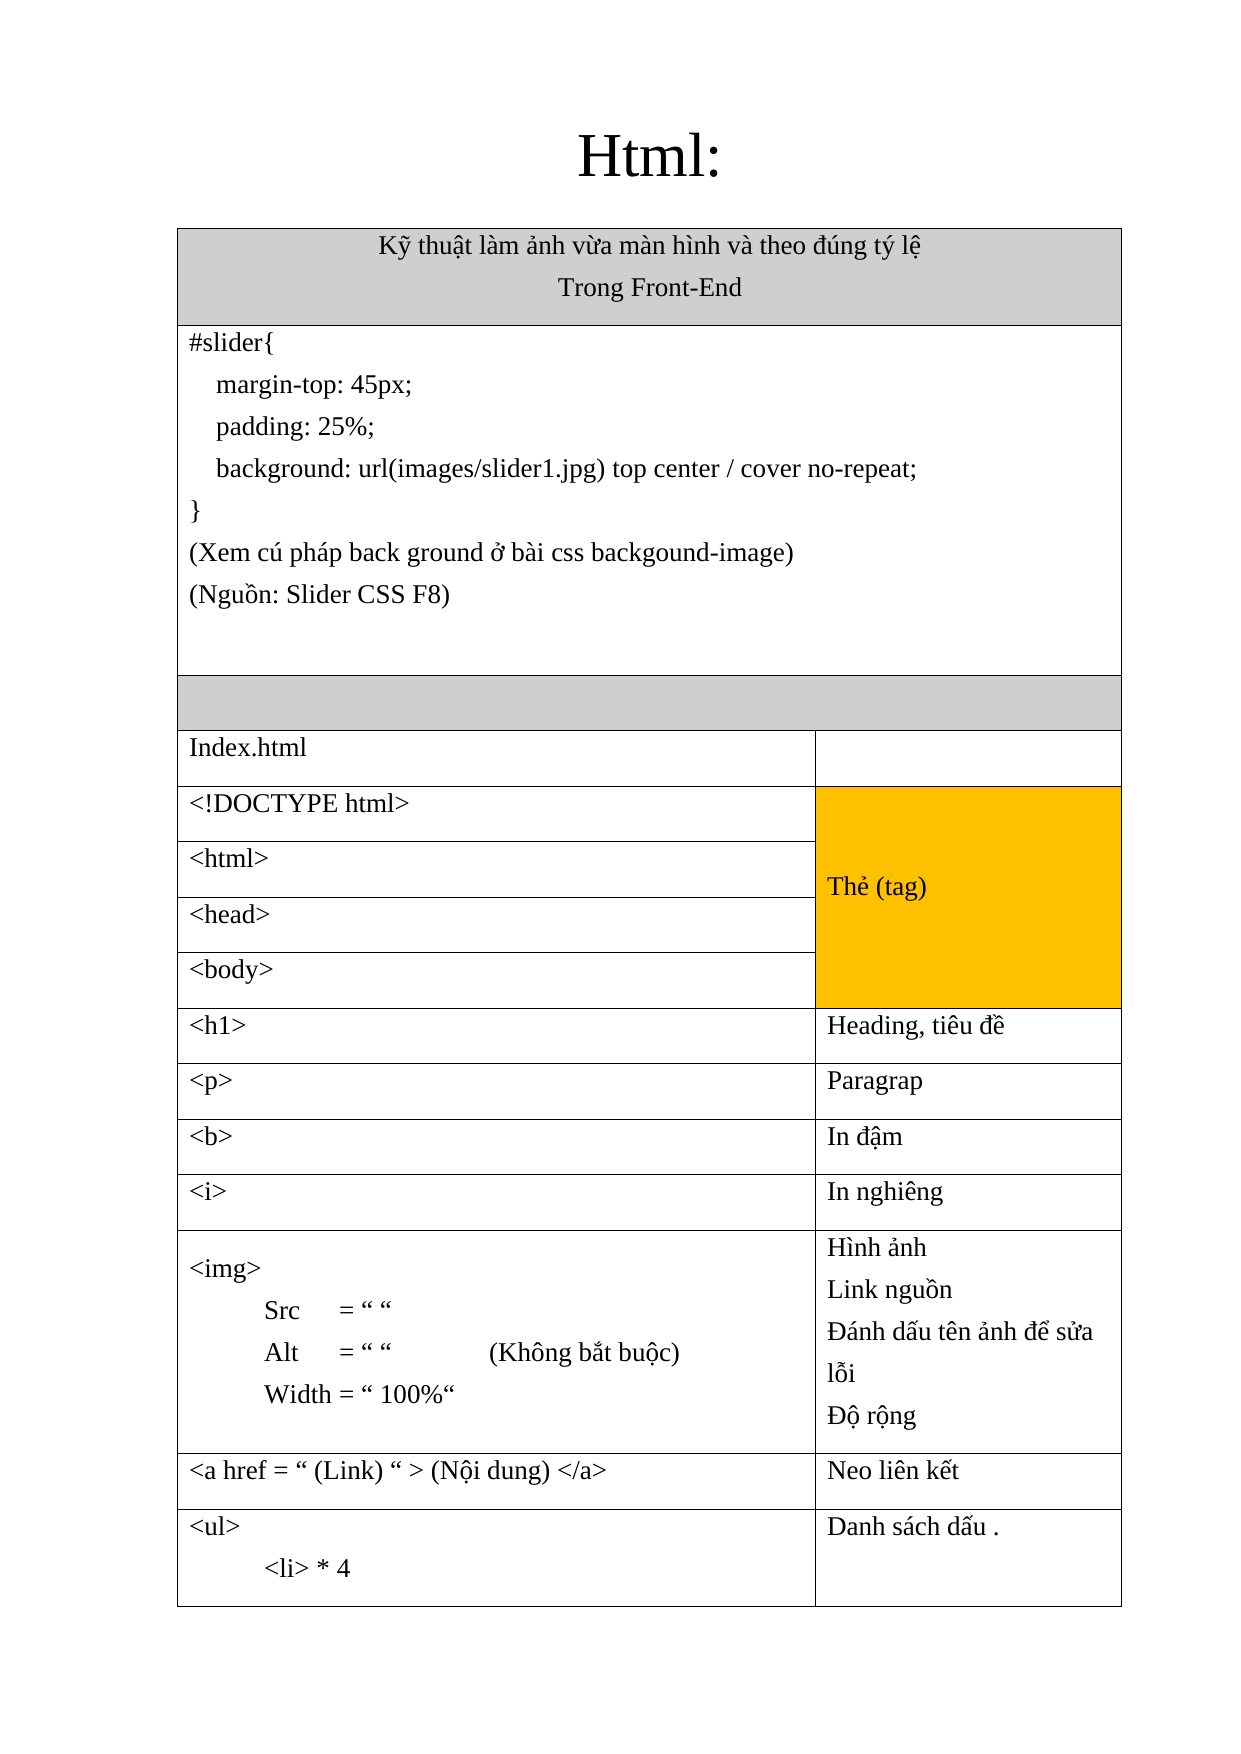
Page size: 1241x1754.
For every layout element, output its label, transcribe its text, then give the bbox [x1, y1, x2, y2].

table_cell [178, 676, 1121, 730]
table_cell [816, 1510, 1121, 1606]
table_cell <head> [178, 898, 815, 952]
table_cell Neo liên kết [816, 1454, 1121, 1509]
table_cell In đậm [816, 1120, 1121, 1174]
table_cell <h1> [178, 1009, 815, 1063]
table_cell <ul> <li> * 4 <ol> [178, 1510, 815, 1606]
table_cell <!DOCTYPE html> [178, 787, 815, 841]
table_cell Heading, tiêu đề [816, 1009, 1121, 1063]
table_cell <b> [178, 1120, 815, 1174]
text Html: [177, 118, 1122, 190]
table_cell Paragrap [816, 1064, 1121, 1119]
table_cell <a href = “ (Link) “ > (Nội dung) </a> [178, 1454, 815, 1509]
table_cell <p> [178, 1064, 815, 1119]
table_cell Index.html [178, 731, 815, 786]
table_cell <img> Src = “ “ Alt = “ “ (Không bắt buộc) Width = “ 100%“ [178, 1231, 815, 1453]
table_header Kỹ thuật làm ảnh vừa màn hình và theo đúng tý lệ Trong Front-End [178, 229, 1121, 325]
table_cell #slider{ margin-top: 45px; padding: 25%; background: url(images/slider1.jpg) top center / cover no-repeat; } (Xem cú pháp back ground ở bài css backgound-image) (Nguồn: Slider CSS F8) [178, 326, 1121, 674]
table_cell [816, 731, 1121, 786]
table_cell Hình ảnh Link nguồn Đánh dấu tên ảnh để sửa lỗi Độ rộng [816, 1231, 1121, 1453]
table_cell <html> [178, 842, 815, 897]
table_cell In nghiêng [816, 1175, 1121, 1230]
table_cell <i> [178, 1175, 815, 1230]
table_cell <body> [178, 953, 815, 1008]
table_cell Thẻ (tag) [816, 787, 1121, 1008]
